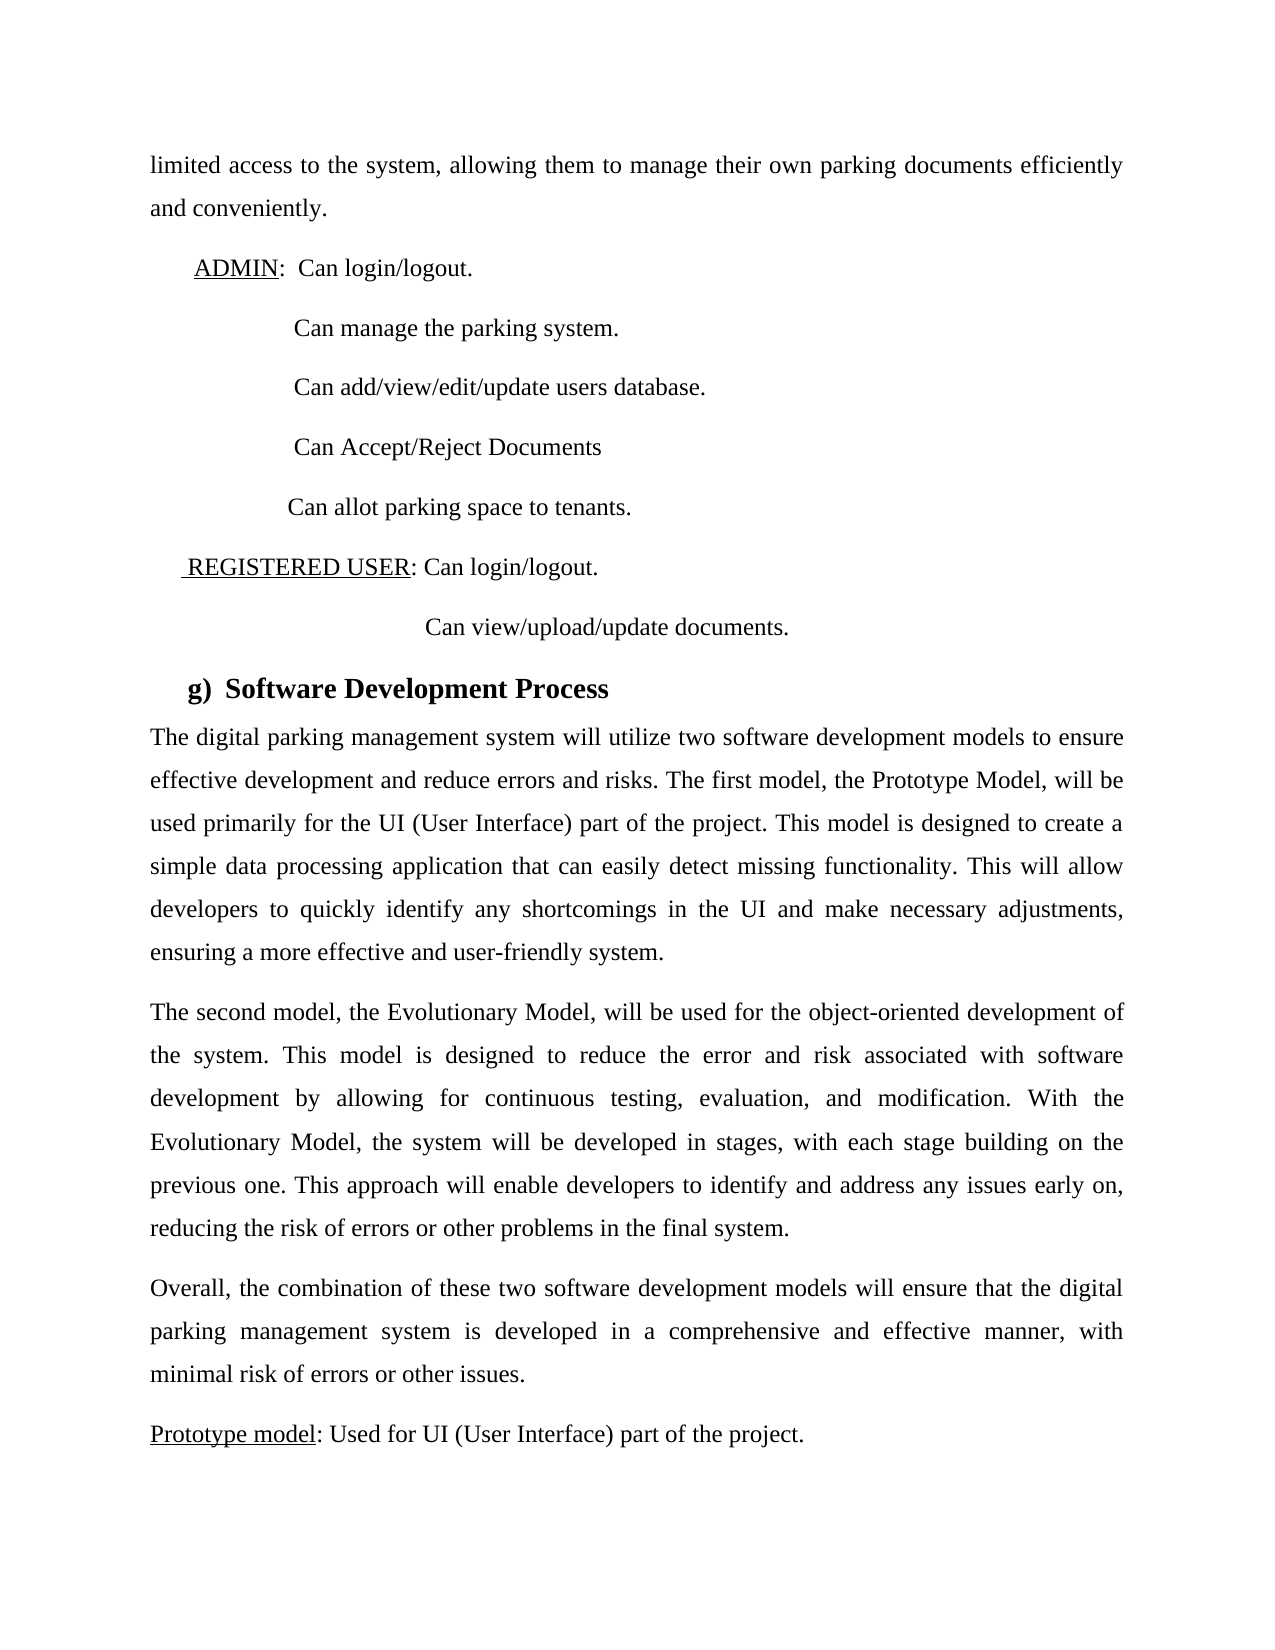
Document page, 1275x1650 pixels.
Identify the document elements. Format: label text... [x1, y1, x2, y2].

text Can Accept/Reject Documents [150, 432, 1125, 461]
text Can manage the parking system. [150, 313, 1125, 341]
text ADMIN: Can login/logout. [150, 253, 1125, 282]
text Prototype model: Used for UI (User Interface) part of the project. [150, 1419, 1125, 1447]
text The second model, the Evolutionary Model, will be used for the object-oriented development of the system. This model is designed to reduce the error and risk associated with software development by allowing for continuous testing, evaluation, and modification. With the Evolutionary Model, the system will be developed in stages, with each stage building on the previous one. This approach will enable developers to identify and address any issues early on, reducing the risk of errors or other problems in the final system. [150, 997, 1125, 1242]
subtitle Software Development Process [187, 671, 1125, 705]
text Can add/view/edit/update users database. [150, 372, 1125, 401]
text Can view/upload/update documents. [150, 612, 1125, 640]
text Overall, the combination of these two software development models will ensure that the digital parking management system is developed in a comprehensive and effective manner, with minimal risk of errors or other issues. [150, 1273, 1125, 1388]
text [150, 150, 1125, 222]
text Can allot parking space to tenants. [150, 492, 1125, 521]
text REGISTERED USER: Can login/logout. [150, 552, 1125, 581]
text The digital parking management system will utilize two software development models to ensure effective development and reduce errors and risks. The first model, the Prototype Model, will be used primarily for the UI (User Interface) part of the project. This model is designed to create a simple data processing application that can easily detect missing functionality. This will allow developers to quickly identify any shortcomings in the UI and make necessary adjustments, ensuring a more effective and user-friendly system. [150, 722, 1125, 966]
